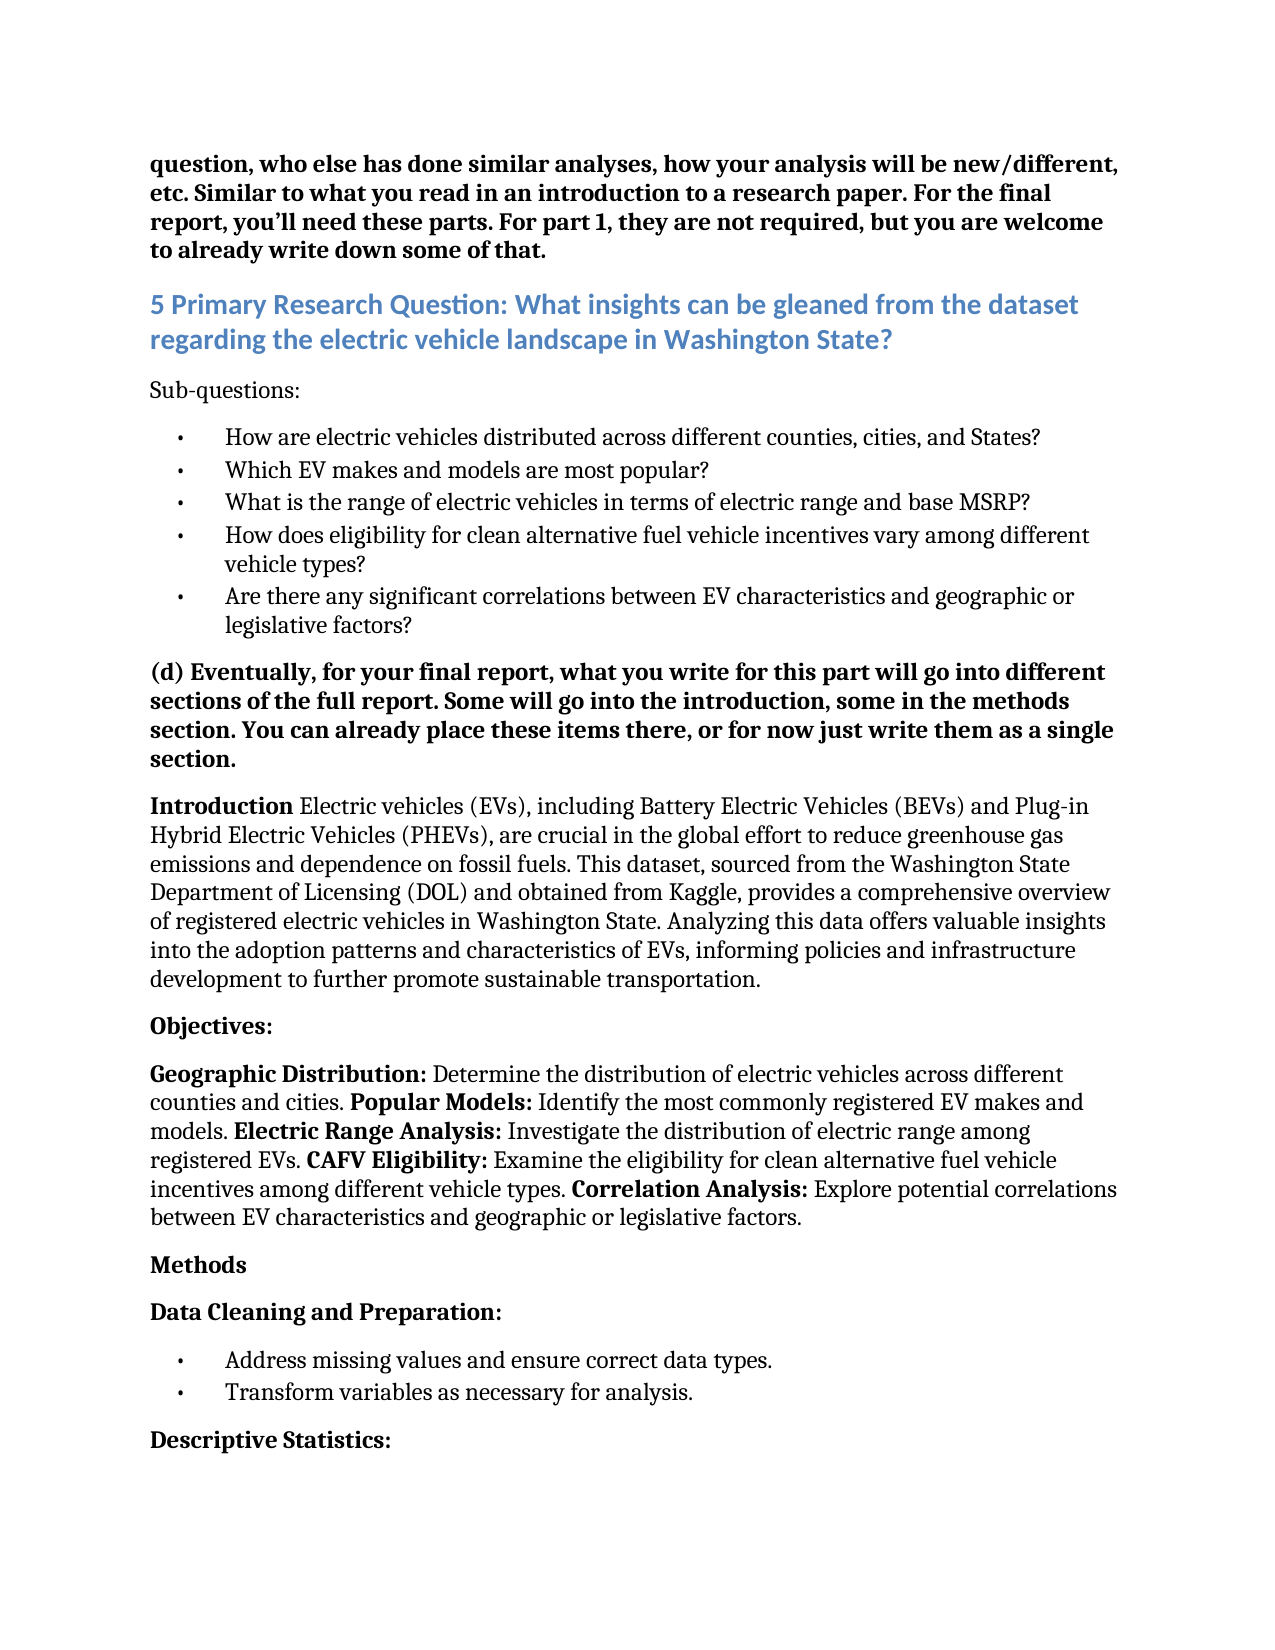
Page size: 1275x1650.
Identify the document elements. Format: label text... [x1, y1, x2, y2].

text Data Cleaning and Preparation: [150, 1298, 1125, 1327]
list What is the range of electric vehicles in terms of electric range and base MSRP? [175, 488, 1125, 517]
list How does eligibility for clean alternative fuel vehicle incentives vary among different vehicle types? [175, 521, 1125, 578]
list Which EV makes and models are most popular? [175, 456, 1125, 484]
list Transform variables as necessary for analysis. [175, 1378, 1125, 1407]
list How are electric vehicles distributed across different counties, cities, and States? [175, 423, 1125, 452]
text Geographic Distribution: Determine the distribution of electric vehicles across different counties and cities. Popular Models: Identify the most commonly registered EV makes and models. Electric Range Analysis: Investigate the distribution of electric range among registered EVs. CAFV Eligibility: Examine the eligibility for clean alternative fuel vehicle incentives among different vehicle types. Correlation Analysis: Explore potential correlations between EV characteristics and geographic or legislative factors. [150, 1059, 1125, 1232]
list Address missing values and ensure correct data types. [175, 1346, 1125, 1374]
subtitle 5 Primary Research Question: What insights can be gleaned from the dataset regarding the electric vehicle landscape in Washington State? [150, 286, 1125, 357]
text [150, 150, 1125, 265]
text Introduction Electric vehicles (EVs), including Battery Electric Vehicles (BEVs) and Plug-in Hybrid Electric Vehicles (PHEVs), are crucial in the global effort to reduce greenhouse gas emissions and dependence on fossil fuels. This dataset, sourced from the Washington State Department of Licensing (DOL) and obtained from Kaggle, provides a comprehensive overview of registered electric vehicles in Washington State. Analyzing this data offers valuable insights into the adoption patterns and characteristics of EVs, informing policies and infrastructure development to further promote sustainable transportation. [150, 792, 1125, 993]
text Sub-questions: [150, 376, 1125, 404]
text (d) Eventually, for your final report, what you write for this part will go into different sections of the full report. Some will go into the introduction, some in the methods section. You can already place these items there, or for now just write them as a single section. [150, 658, 1125, 773]
text Objectives: [150, 1012, 1125, 1041]
text Methods [150, 1251, 1125, 1279]
text Descriptive Statistics: [150, 1426, 1125, 1454]
list Are there any significant correlations between EV characteristics and geographic or legislative factors? [175, 582, 1125, 639]
